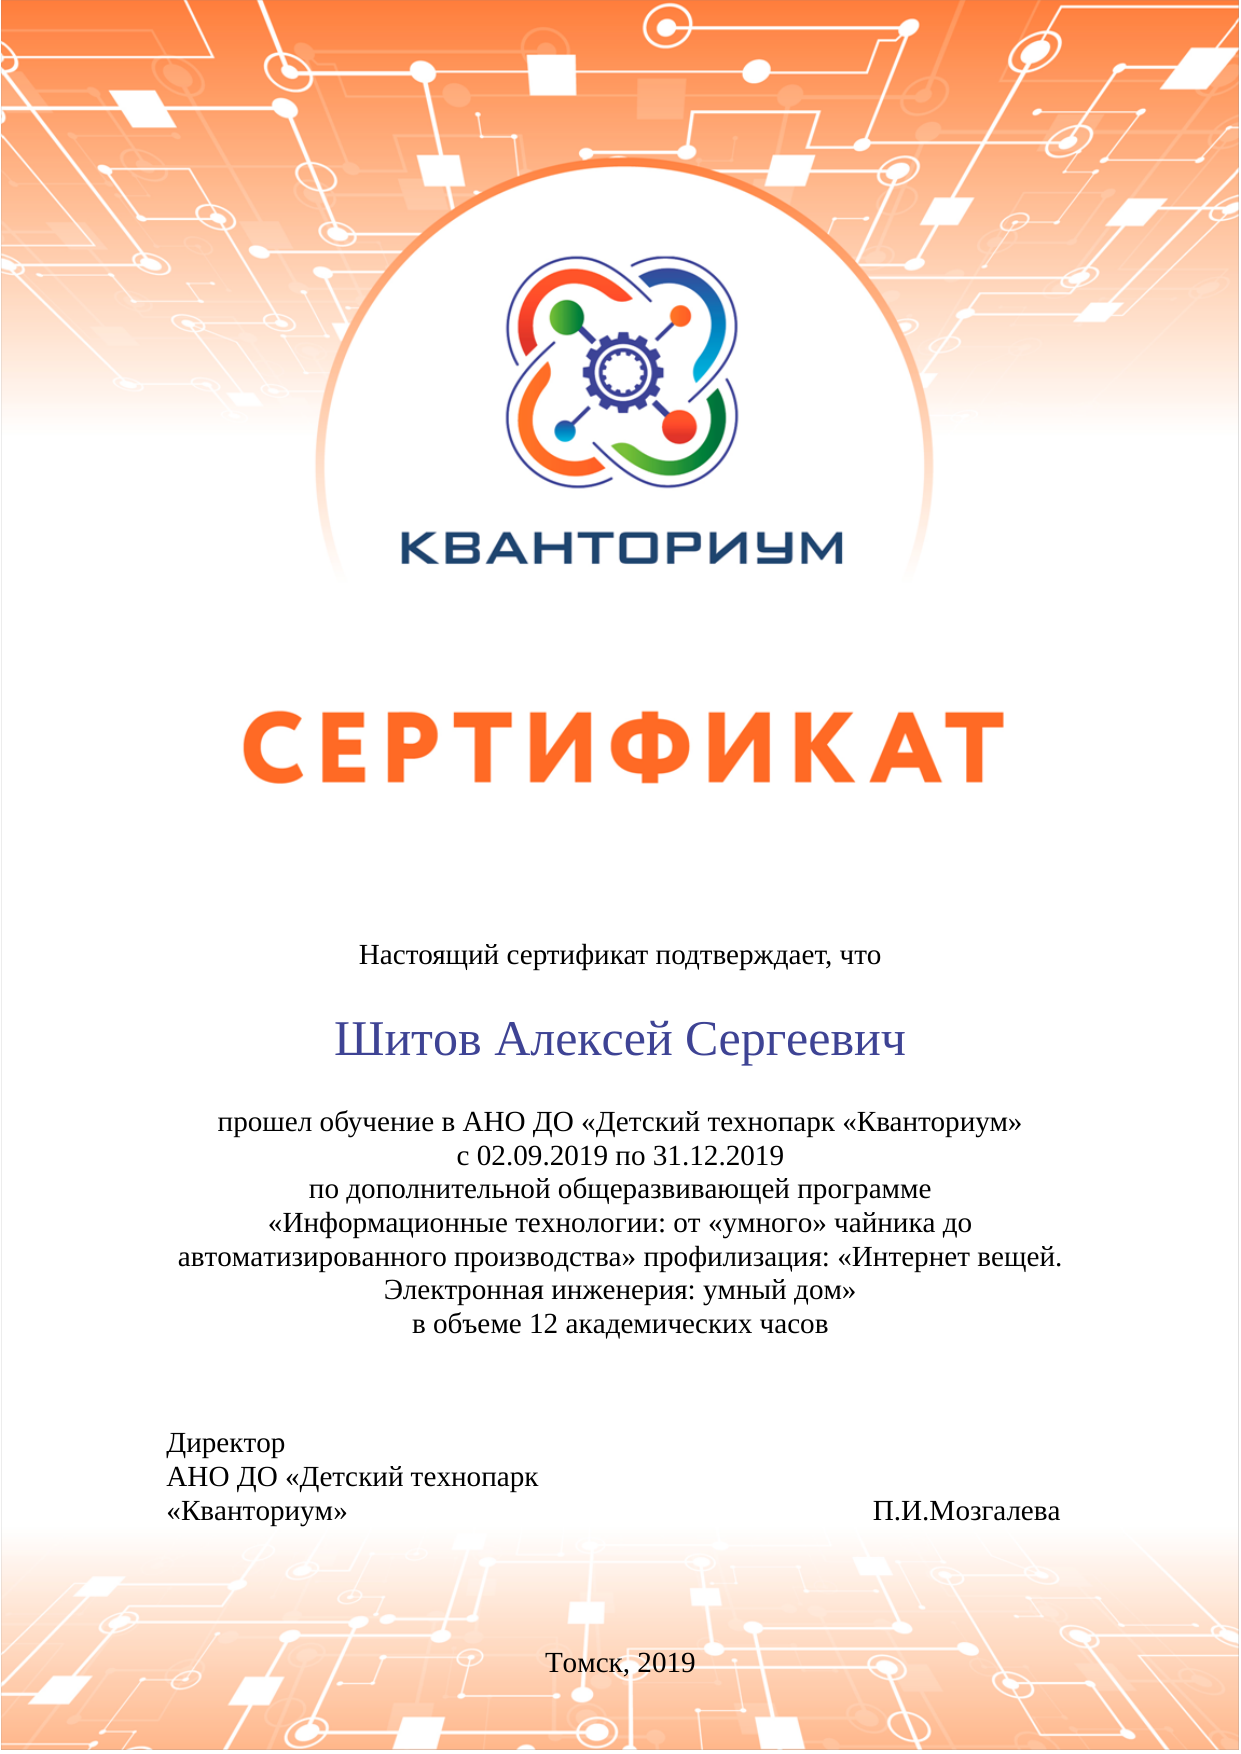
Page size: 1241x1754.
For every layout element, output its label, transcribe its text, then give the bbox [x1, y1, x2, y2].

table_header [155, 534, 1085, 937]
text Томск, 2019 [0, 1645, 1240, 1678]
table_cell Настоящий сертификат подтверждает, что Шитов Алексей Сергеевич прошел обучение в АНО ДО «Детский технопарк «Кванториум» c 02.09.2019 по 31.12.2019 по дополнительной общеразвивающей программе «Информационные технологии: от «умного» чайника до автоматизированного производства» профилизация: «Интернет вещей. Электронная инженерия: умный дом» в объеме 12 академических часов [155, 937, 1085, 1368]
table_cell Директор АНО ДО «Детский технопарк «Кванториум» П.И.Мозгалева [155, 1368, 1085, 1526]
picture [0, 0, 1239, 1645]
picture [0, 1678, 1239, 1751]
